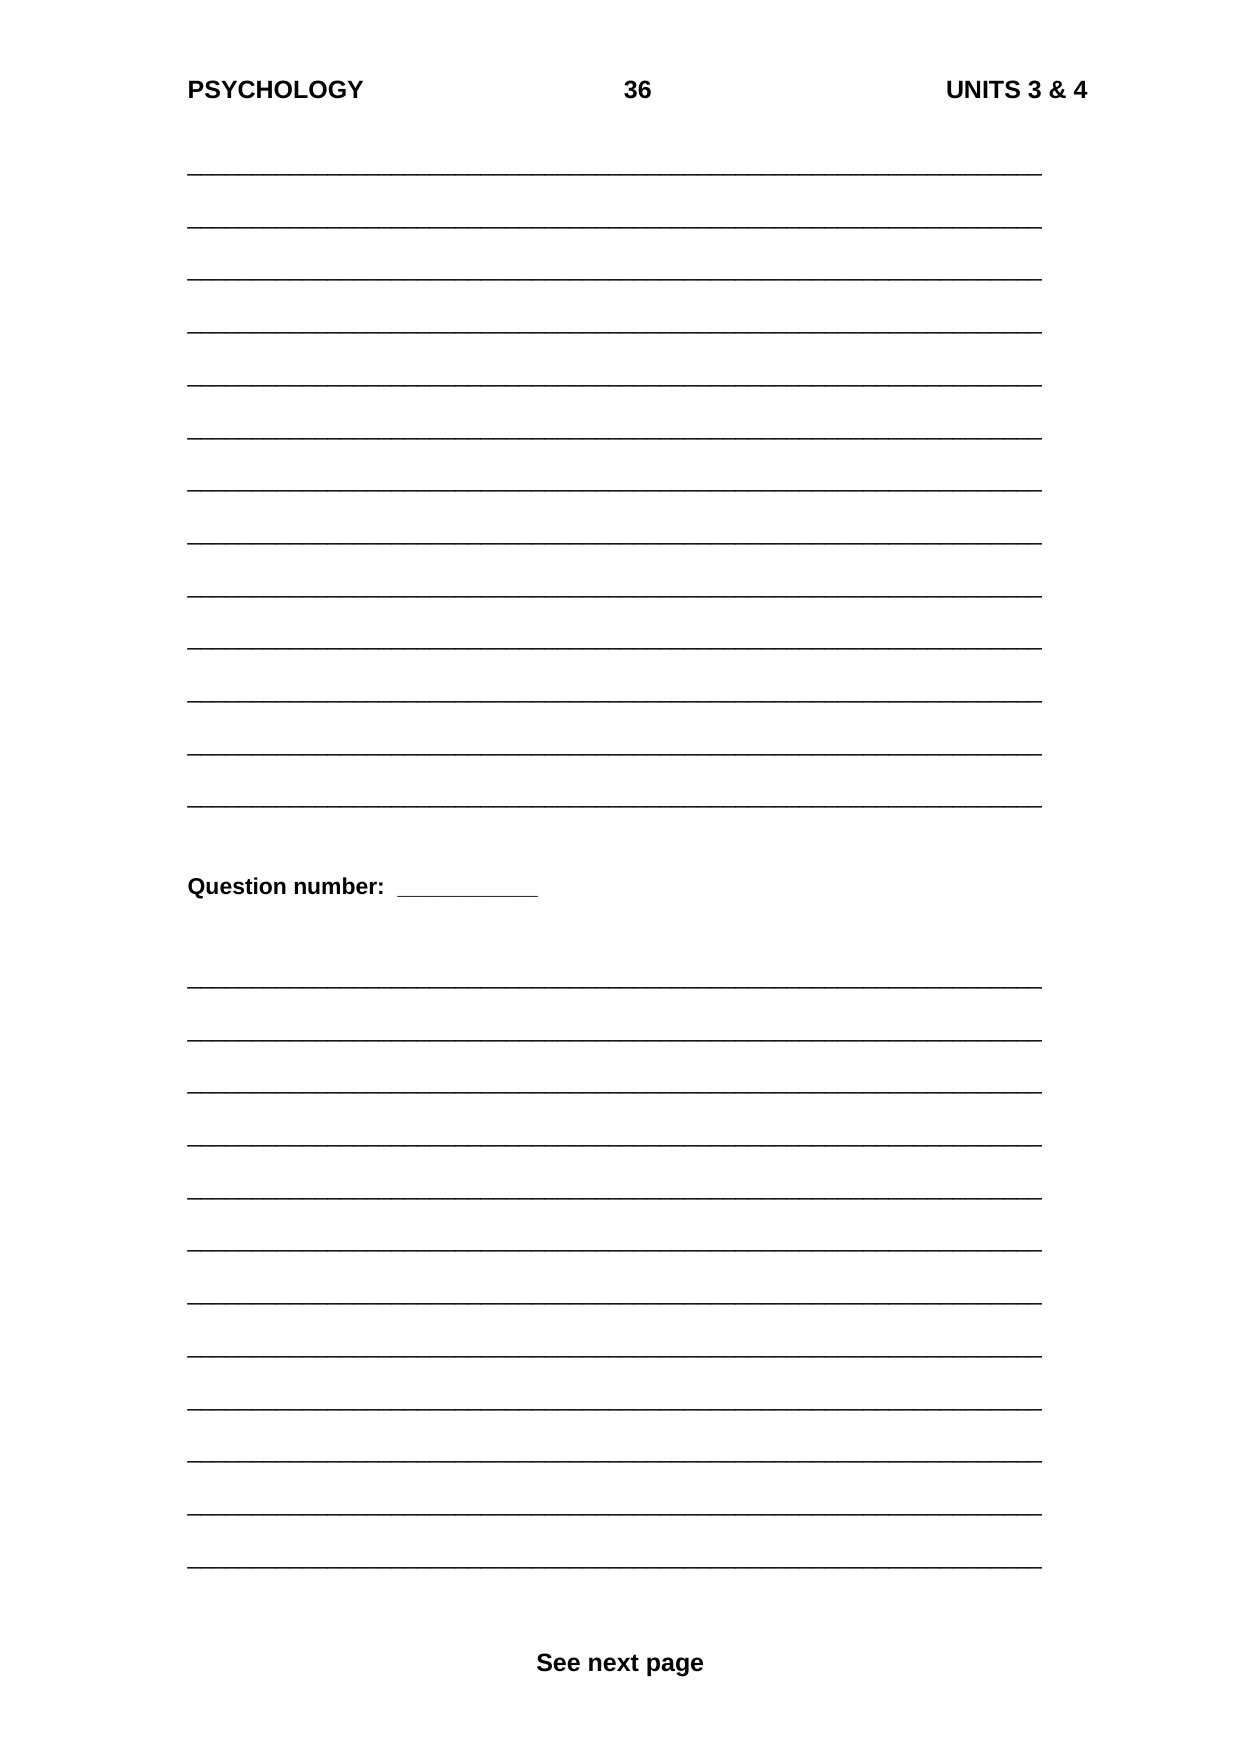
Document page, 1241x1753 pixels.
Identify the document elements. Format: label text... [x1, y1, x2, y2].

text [187, 963, 1053, 1569]
text Question number: ___________ [187, 873, 1053, 899]
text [187, 150, 1053, 809]
